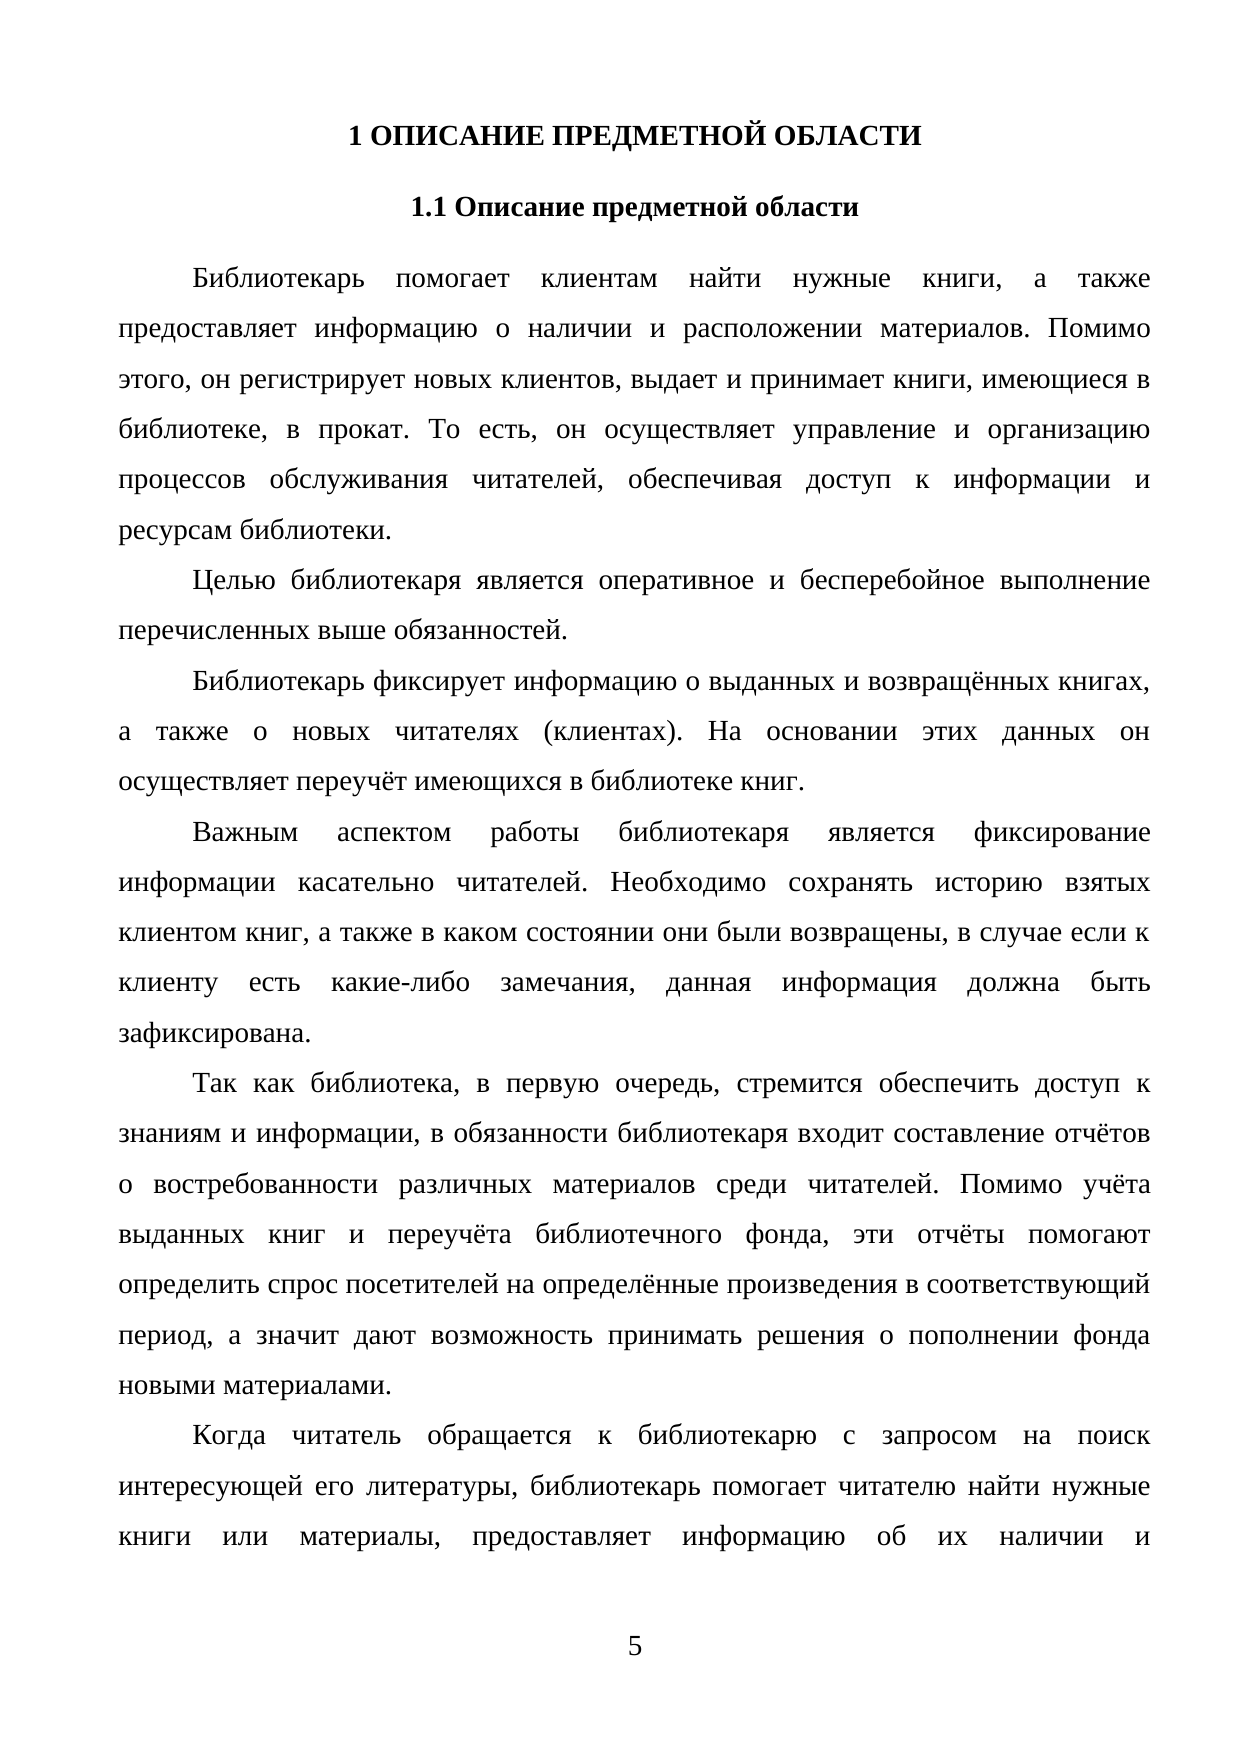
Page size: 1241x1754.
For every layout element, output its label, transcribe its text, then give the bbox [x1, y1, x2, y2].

text Библиотекарь фиксирует информацию о выданных и возвращённых книгах, а также о новых читателях (клиентах). На основании этих данных он осуществляет переучёт имеющихся в библиотеке книг. [118, 663, 1152, 797]
subtitle Описание предметной области [118, 189, 1152, 223]
subtitle 1 ОПИСАНИЕ ПРЕДМЕТНОЙ ОБЛАСТИ [118, 118, 1152, 152]
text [118, 1417, 1152, 1552]
text Важным аспектом работы библиотекаря является фиксирование информации касательно читателей. Необходимо сохранять историю взятых клиентом книг, а также в каком состоянии они были возвращены, в случае если к клиенту есть какие-либо замечания, данная информация должна быть зафиксирована. [118, 814, 1152, 1048]
text Библиотекарь помогает клиентам найти нужные книги, а также предоставляет информацию о наличии и расположении материалов. Помимо этого, он регистрирует новых клиентов, выдает и принимает книги, имеющиеся в библиотеке, в прокат. То есть, он осуществляет управление и организацию процессов обслуживания читателей, обеспечивая доступ к информации и ресурсам библиотеки. [118, 260, 1152, 545]
text Так как библиотека, в первую очередь, стремится обеспечить доступ к знаниям и информации, в обязанности библиотекаря входит составление отчётов о востребованности различных материалов среди читателей. Помимо учёта выданных книг и переучёта библиотечного фонда, эти отчёты помогают определить спрос посетителей на определённые произведения в соответствующий период, а значит дают возможность принимать решения о пополнении фонда новыми материалами. [118, 1065, 1152, 1401]
text Целью библиотекаря является оперативное и бесперебойное выполнение перечисленных выше обязанностей. [118, 562, 1152, 646]
